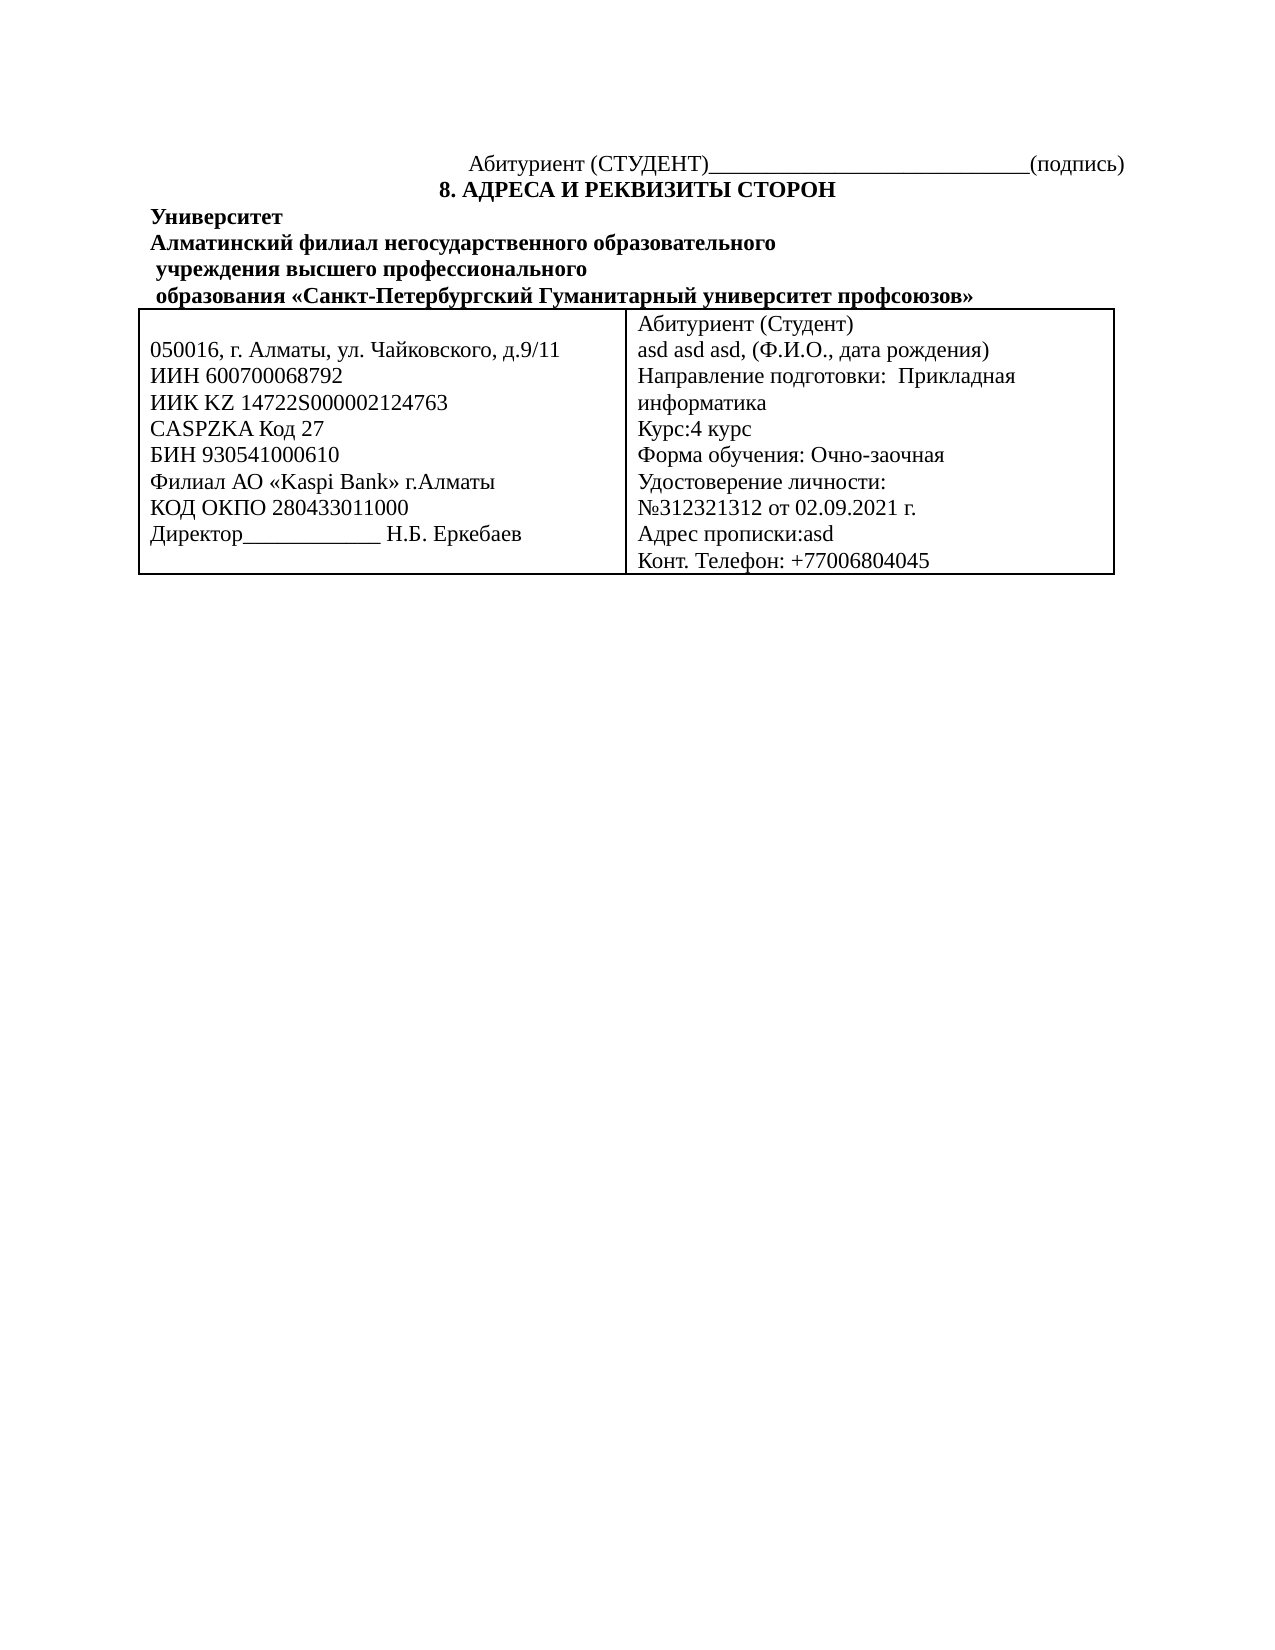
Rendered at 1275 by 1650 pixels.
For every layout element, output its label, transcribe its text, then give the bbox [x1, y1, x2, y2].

text 8. АДРЕСА И РЕКВИЗИТЫ СТОРОН [150, 308, 1125, 334]
table_header Абитуриент (Студент) asd asd asd, (Ф.И.О., дата рождения) Направление подготовки: Прикладная информатика Курс:4 курс Форма обучения: Очно-заочная Удостоверение личности: №312321312 от 02.09.2021 г. Адрес прописки:asd Конт. Телефон: +77006804045 [627, 442, 1113, 705]
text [150, 150, 1125, 282]
table_header Университет Алматинский филиал негосударственного образовательного учреждения высшего профессионального образования «Санкт-Петербургский Гуманитарный университет профсоюзов» 050016, г. Алматы, ул. Чайковского, д.9/11 ИИН 600700068792 ИИК KZ 14722S000002124763 CASPZKA Код 27 БИН 930541000610 Филиал АО «Kaspi Bank» г.Алматы КОД ОКПО 280433011000 Директор____________ Н.Б. Еркебаев [140, 442, 625, 705]
text Абитуриент (СТУДЕНТ)____________________________(подпись) [150, 282, 1125, 308]
